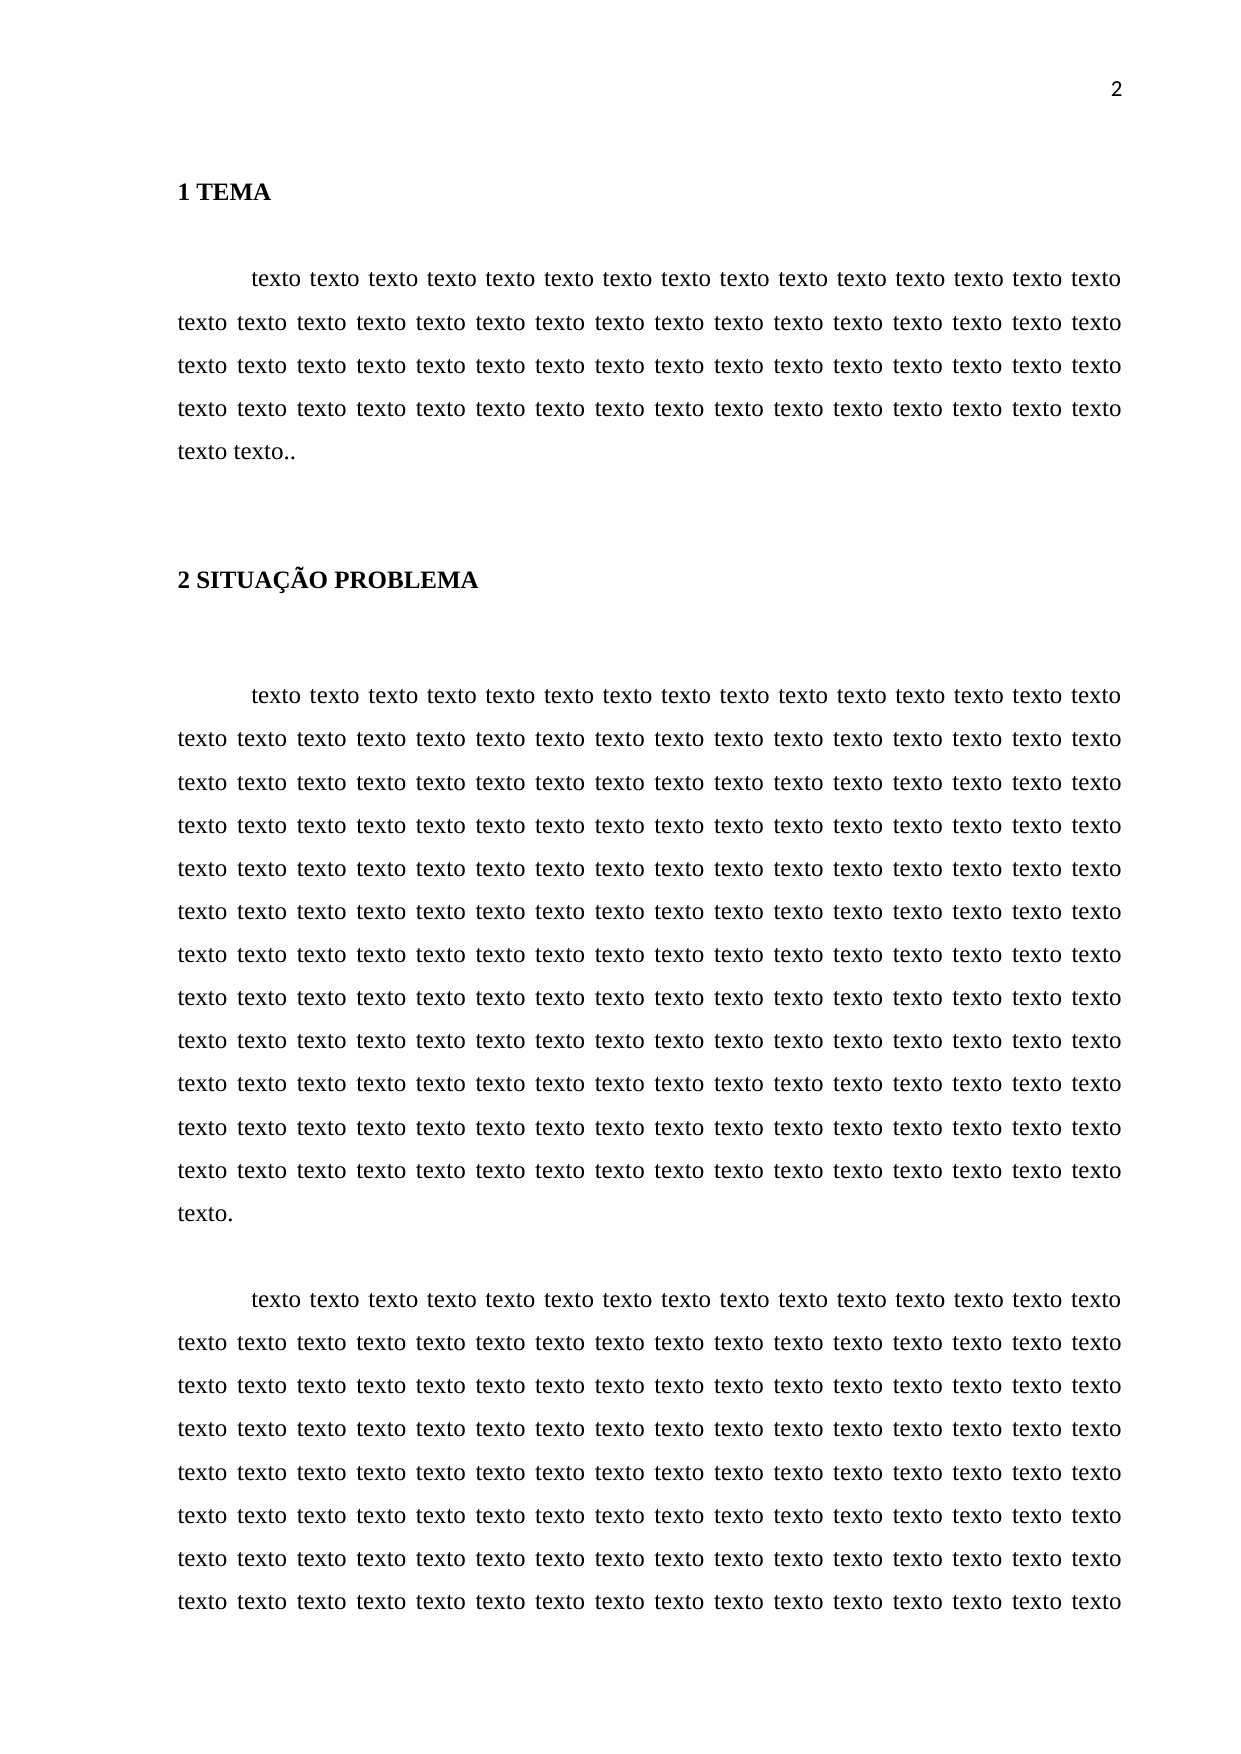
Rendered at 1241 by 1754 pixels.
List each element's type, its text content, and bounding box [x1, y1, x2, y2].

text texto texto texto texto texto texto texto texto texto texto texto texto texto texto texto texto texto texto texto texto texto texto texto texto texto texto texto texto texto texto texto texto texto texto texto texto texto texto texto texto texto texto texto texto texto texto texto texto texto texto texto texto texto texto texto texto texto texto texto texto texto texto texto texto texto texto texto texto texto texto texto texto texto texto texto texto texto texto texto texto texto texto texto texto texto texto texto texto texto texto texto texto texto texto texto texto texto texto texto texto texto texto texto texto texto texto texto texto texto texto texto texto texto texto texto texto texto texto texto texto texto texto texto texto texto texto texto texto texto texto texto texto texto texto texto texto texto texto texto texto texto texto texto texto texto texto texto texto texto texto texto texto texto texto texto texto texto texto texto texto texto texto texto texto texto texto texto texto texto texto texto texto texto texto texto texto texto texto texto texto texto texto texto texto texto texto texto texto texto texto texto texto. [177, 680, 1122, 1227]
text 1 TEMA [177, 177, 1122, 206]
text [177, 1284, 1122, 1615]
text 2 SITUAÇÃO PROBLEMA [177, 565, 1122, 594]
text texto texto texto texto texto texto texto texto texto texto texto texto texto texto texto texto texto texto texto texto texto texto texto texto texto texto texto texto texto texto texto texto texto texto texto texto texto texto texto texto texto texto texto texto texto texto texto texto texto texto texto texto texto texto texto texto texto texto texto texto texto texto texto texto texto.. [177, 263, 1122, 465]
